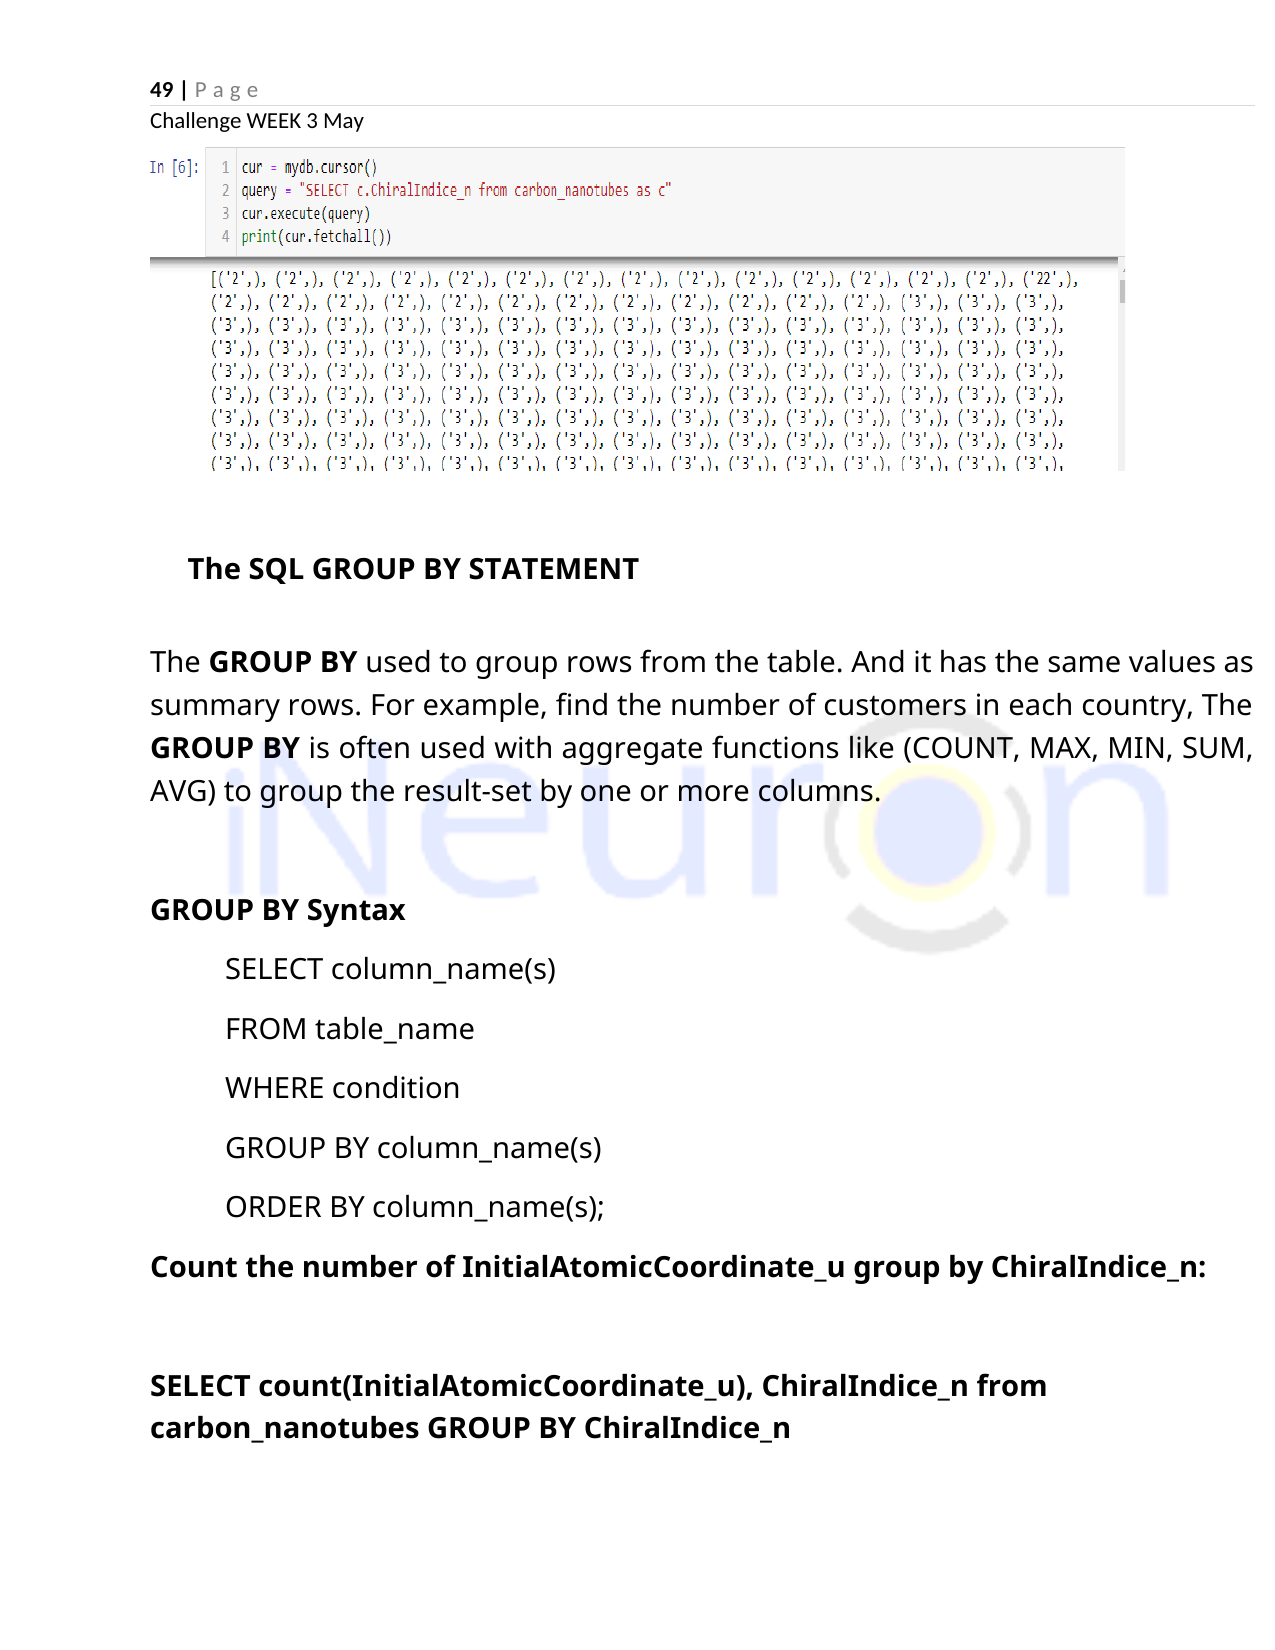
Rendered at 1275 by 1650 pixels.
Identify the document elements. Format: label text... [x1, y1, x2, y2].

text ORDER BY column_name(s); [150, 1186, 1255, 1226]
text GROUP BY Syntax [150, 889, 1255, 929]
subtitle The SQL GROUP BY STATEMENT [187, 548, 1255, 588]
text GROUP BY column_name(s) [225, 1127, 1255, 1167]
text Count the number of InitialAtomicCoordinate_u group by ChiralIndice_n: [150, 1246, 1255, 1286]
text FROM table_name [150, 1008, 1255, 1048]
text WHERE condition [150, 1067, 1255, 1107]
text SELECT count(InitialAtomicCoordinate_u), ChiralIndice_n from carbon_nanotubes GROUP BY ChiralIndice_n [150, 1365, 1255, 1447]
picture [150, 134, 1125, 471]
text SELECT column_name(s) [150, 948, 1255, 988]
text The GROUP BY used to group rows from the table. And it has the same values as summary rows. For example, find the number of customers in each country, The GROUP BY is often used with aggregate functions like (COUNT, MAX, MIN, SUM, AVG) to group the result-set by one or more columns. [150, 642, 1255, 810]
